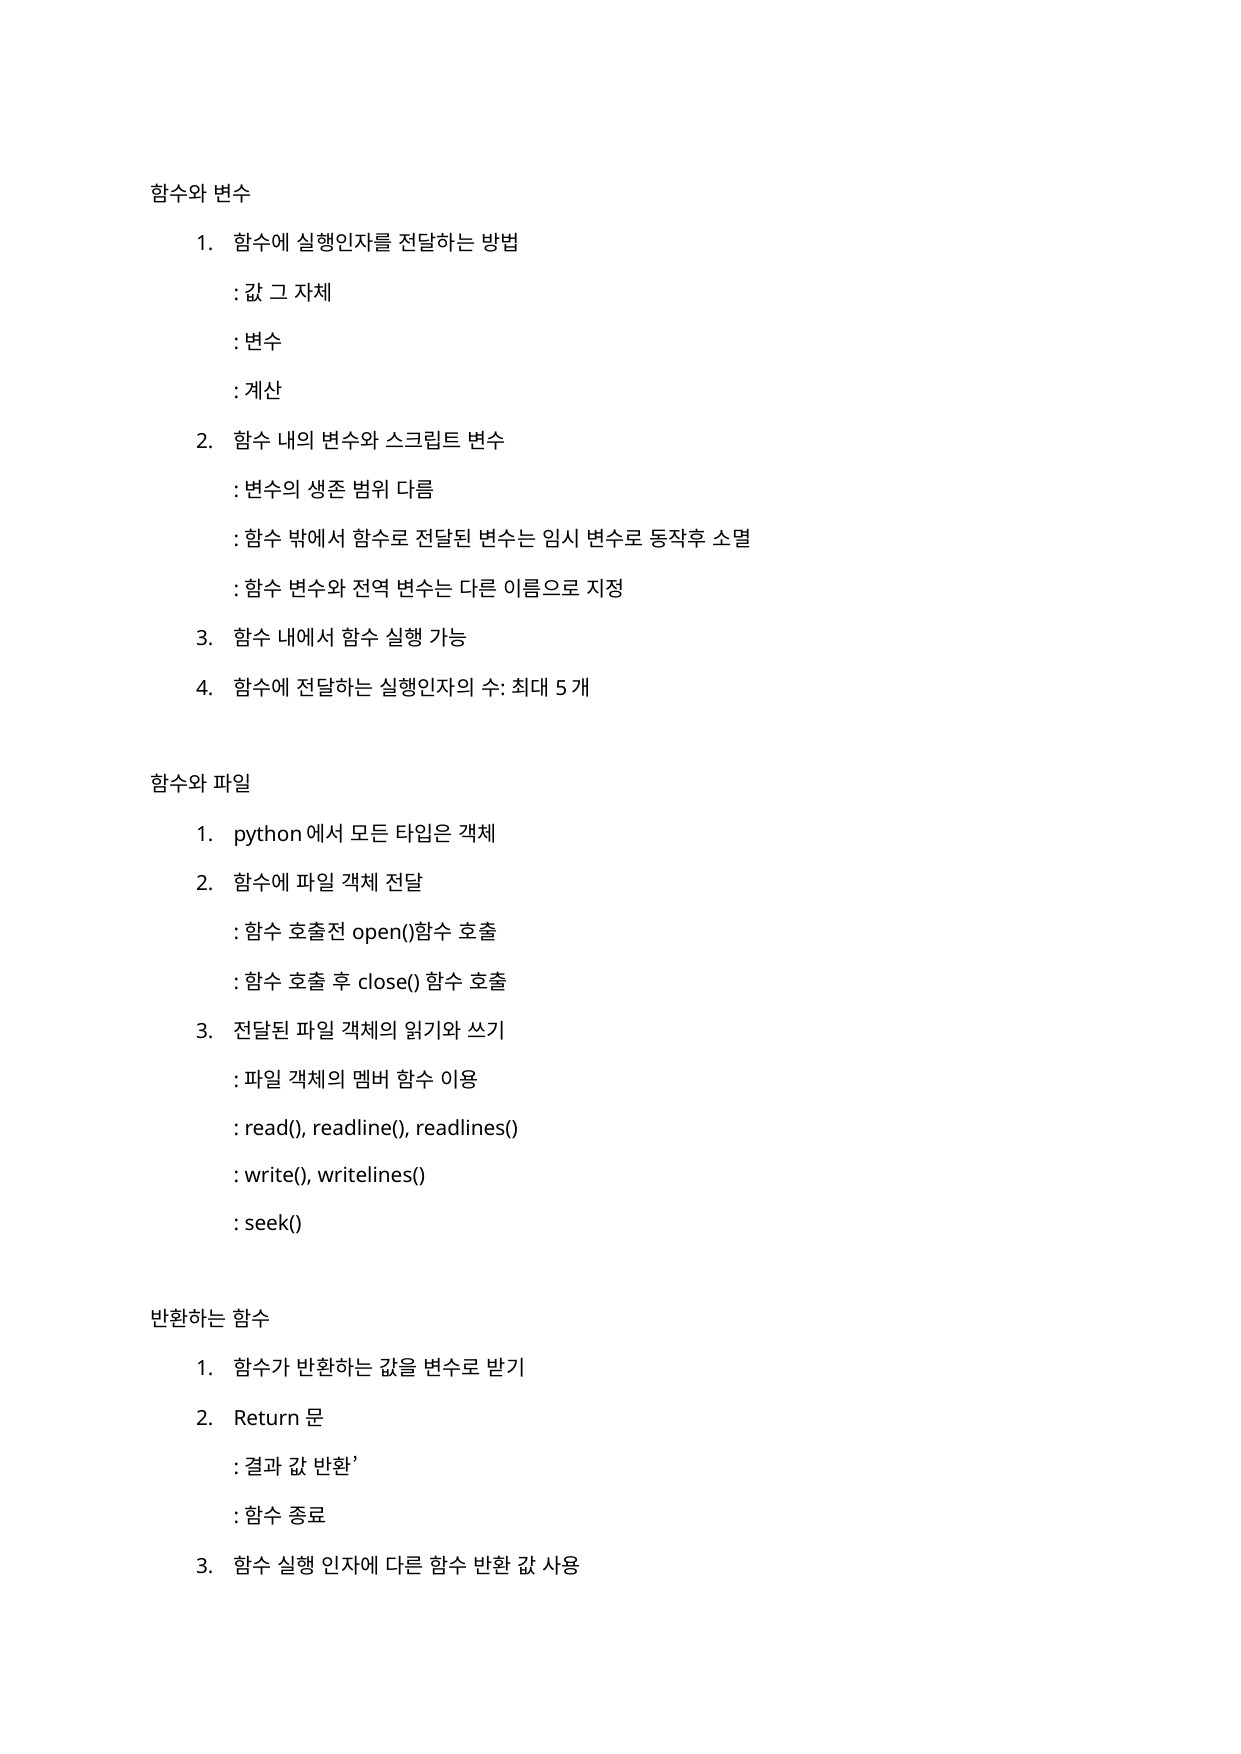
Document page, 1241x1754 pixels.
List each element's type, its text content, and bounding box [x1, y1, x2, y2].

list : 값 그 자체 [233, 276, 1090, 306]
list : read(), readline(), readlines() [233, 1113, 1090, 1141]
list : 함수 호출전 open()함수 호출 [233, 916, 1090, 946]
list : 함수 밖에서 함수로 전달된 변수는 임시 변수로 동작후 소멸 [233, 523, 1090, 553]
list : 함수 호출 후 close() 함수 호출 [233, 965, 1090, 995]
list : write(), writelines() [233, 1160, 1090, 1189]
list 함수 내에서 함수 실행 가능 [196, 621, 1090, 652]
list 함수가 반환하는 값을 변수로 받기 [196, 1351, 1090, 1382]
list : 변수 [233, 325, 1090, 356]
list : 변수의 생존 범위 다름 [233, 473, 1090, 504]
text 함수와 파일 [150, 767, 1090, 798]
list 함수에 실행인자를 전달하는 방법 [196, 226, 1090, 257]
list : 함수 변수와 전역 변수는 다른 이름으로 지정 [233, 572, 1090, 602]
text 반환하는 함수 [150, 1302, 1090, 1332]
list : 함수 종료 [233, 1499, 1090, 1530]
list 함수에 파일 객체 전달 [196, 866, 1090, 896]
list 전달된 파일 객체의 읽기와 쓰기 [196, 1014, 1090, 1044]
list python에서 모든 타입은 객체 [196, 817, 1090, 847]
list : 결과 값 반환’ [233, 1450, 1090, 1481]
text 함수와 변수 [150, 177, 1090, 207]
list 함수 실행 인자에 다른 함수 반환 값 사용 [196, 1549, 1090, 1579]
list : 계산 [233, 374, 1090, 405]
list : 파일 객체의 멤버 함수 이용 [233, 1064, 1090, 1094]
list Return 문 [196, 1401, 1090, 1431]
list 함수 내의 변수와 스크립트 변수 [196, 424, 1090, 454]
list : seek() [233, 1208, 1090, 1236]
list 함수에 전달하는 실행인자의 수: 최대 5개 [196, 671, 1090, 701]
